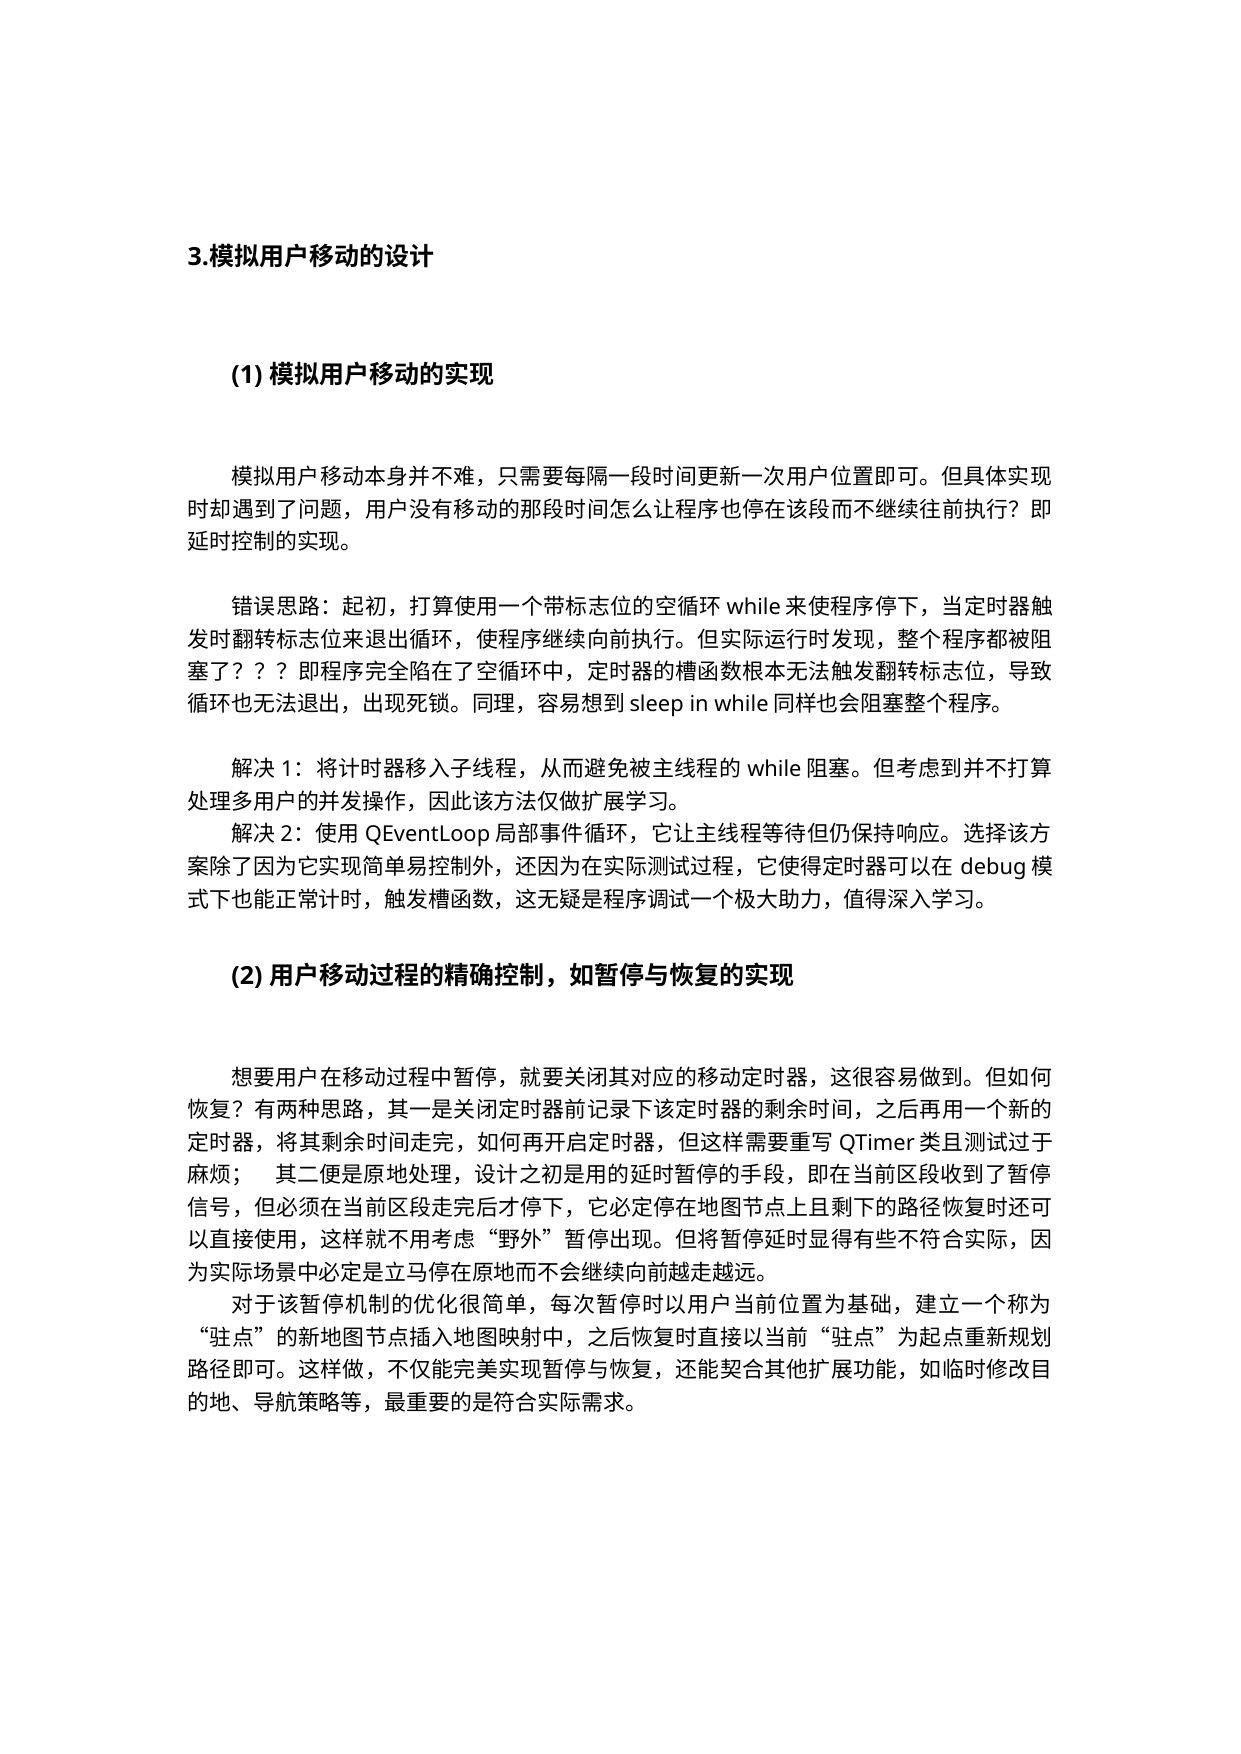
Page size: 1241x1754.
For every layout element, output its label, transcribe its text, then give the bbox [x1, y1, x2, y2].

text 错误思路：起初，打算使用一个带标志位的空循环while来使程序停下，当定时器触发时翻转标志位来退出循环，使程序继续向前执行。但实际运行时发现，整个程序都被阻塞了？？？即程序完全陷在了空循环中，定时器的槽函数根本无法触发翻转标志位，导致循环也无法退出，出现死锁。同理，容易想到sleep in while同样也会阻塞整个程序。 [187, 589, 1053, 719]
text 模拟用户移动本身并不难，只需要每隔一段时间更新一次用户位置即可。但具体实现时却遇到了问题，用户没有移动的那段时间怎么让程序也停在该段而不继续往前执行？即延时控制的实现。 [187, 459, 1053, 556]
text 对于该暂停机制的优化很简单，每次暂停时以用户当前位置为基础，建立一个称为“驻点”的新地图节点插入地图映射中，之后恢复时直接以当前“驻点”为起点重新规划路径即可。这样做，不仅能完美实现暂停与恢复，还能契合其他扩展功能，如临时修改目的地、导航策略等，最重要的是符合实际需求。 [187, 1287, 1053, 1417]
text 想要用户在移动过程中暂停，就要关闭其对应的移动定时器，这很容易做到。但如何恢复？有两种思路，其一是关闭定时器前记录下该定时器的剩余时间，之后再用一个新的定时器，将其剩余时间走完，如何再开启定时器，但这样需要重写QTimer类且测试过于麻烦； 其二便是原地处理，设计之初是用的延时暂停的手段，即在当前区段收到了暂停信号，但必须在当前区段走完后才停下，它必定停在地图节点上且剩下的路径恢复时还可以直接使用，这样就不用考虑“野外”暂停出现。但将暂停延时显得有些不符合实际，因为实际场景中必定是立马停在原地而不会继续向前越走越远。 [187, 1059, 1053, 1287]
subtitle 3.模拟用户移动的设计 [187, 222, 1053, 287]
subtitle (2) 用户移动过程的精确控制，如暂停与恢复的实现 [187, 941, 1053, 1006]
subtitle (1) 模拟用户移动的实现 [187, 340, 1053, 405]
text 解决1：将计时器移入子线程，从而避免被主线程的while阻塞。但考虑到并不打算处理多用户的并发操作，因此该方法仅做扩展学习。 [187, 751, 1053, 816]
text 解决2：使用QEventLoop局部事件循环，它让主线程等待但仍保持响应。选择该方案除了因为它实现简单易控制外，还因为在实际测试过程，它使得定时器可以在debug模式下也能正常计时，触发槽函数，这无疑是程序调试一个极大助力，值得深入学习。 [187, 816, 1053, 914]
